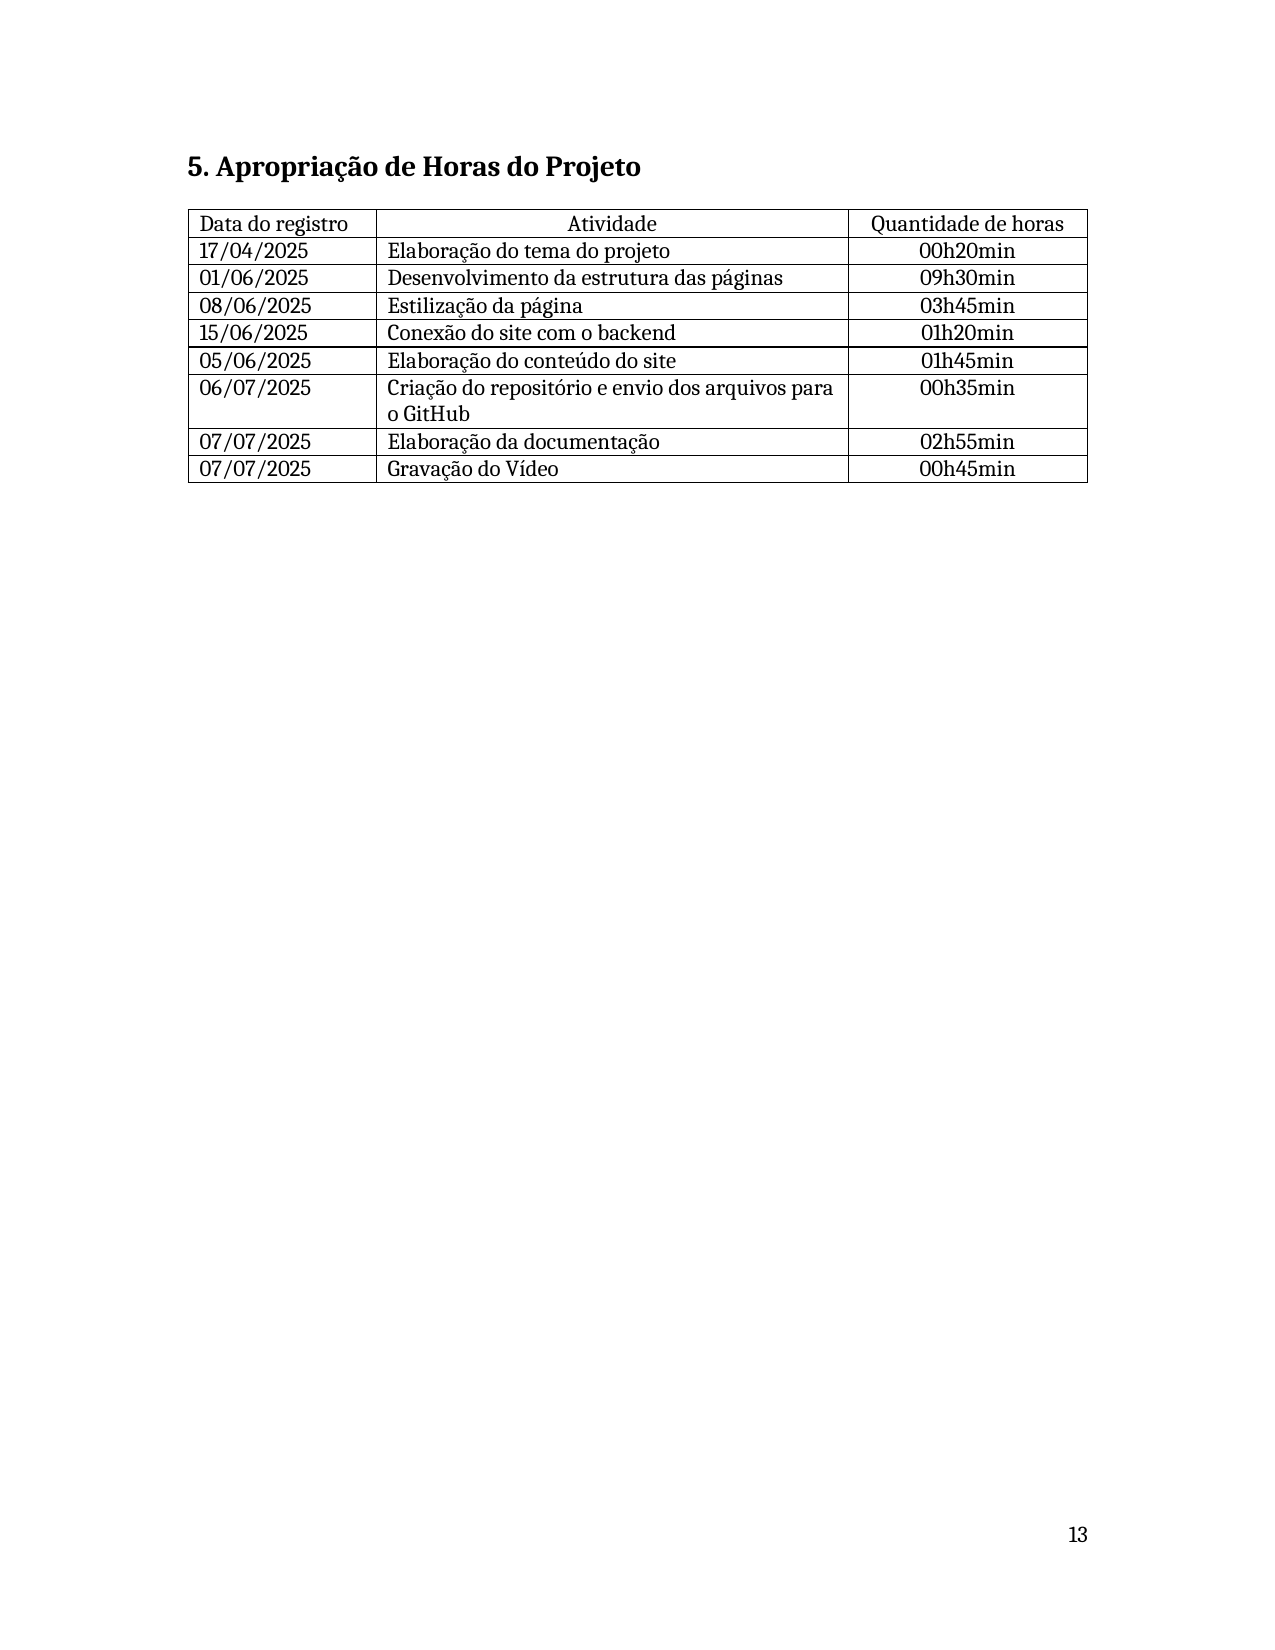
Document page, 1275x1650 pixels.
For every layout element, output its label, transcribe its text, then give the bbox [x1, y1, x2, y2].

table_cell Desenvolvimento da estrutura das páginas [377, 265, 848, 292]
table_cell 07/07/2025 [189, 429, 376, 455]
table_cell 02h55min [849, 429, 1087, 455]
table_cell 17/04/2025 [189, 238, 376, 264]
table_cell 09h30min [849, 265, 1087, 292]
table_cell 15/06/2025 [189, 320, 376, 346]
table_cell 01h20min [849, 320, 1087, 346]
table_cell Criação do repositório e envio dos arquivos para o GitHub [377, 375, 848, 427]
table_cell 03h45min [849, 293, 1087, 319]
table_header Data do registro [189, 210, 376, 237]
table_cell Conexão do site com o backend [377, 320, 848, 346]
table_cell Elaboração do tema do projeto [377, 238, 848, 264]
table_cell 01/06/2025 [189, 265, 376, 292]
table_cell Elaboração do conteúdo do site [377, 348, 848, 374]
table_cell Gravação do Vídeo [377, 456, 848, 482]
table_cell Elaboração da documentação [377, 429, 848, 455]
table_header Atividade [377, 210, 848, 237]
table_cell 06/07/2025 [189, 375, 376, 427]
table_cell 00h20min [849, 238, 1087, 264]
table_cell 08/06/2025 [189, 293, 376, 319]
table_cell 01h45min [849, 348, 1087, 374]
text 5. Apropriação de Horas do Projeto [187, 150, 1087, 183]
table_cell 00h45min [849, 456, 1087, 482]
table_cell 05/06/2025 [189, 348, 376, 374]
table_cell 07/07/2025 [189, 456, 376, 482]
table_header Quantidade de horas [849, 210, 1087, 237]
table_cell 00h35min [849, 375, 1087, 427]
table_cell Estilização da página [377, 293, 848, 319]
